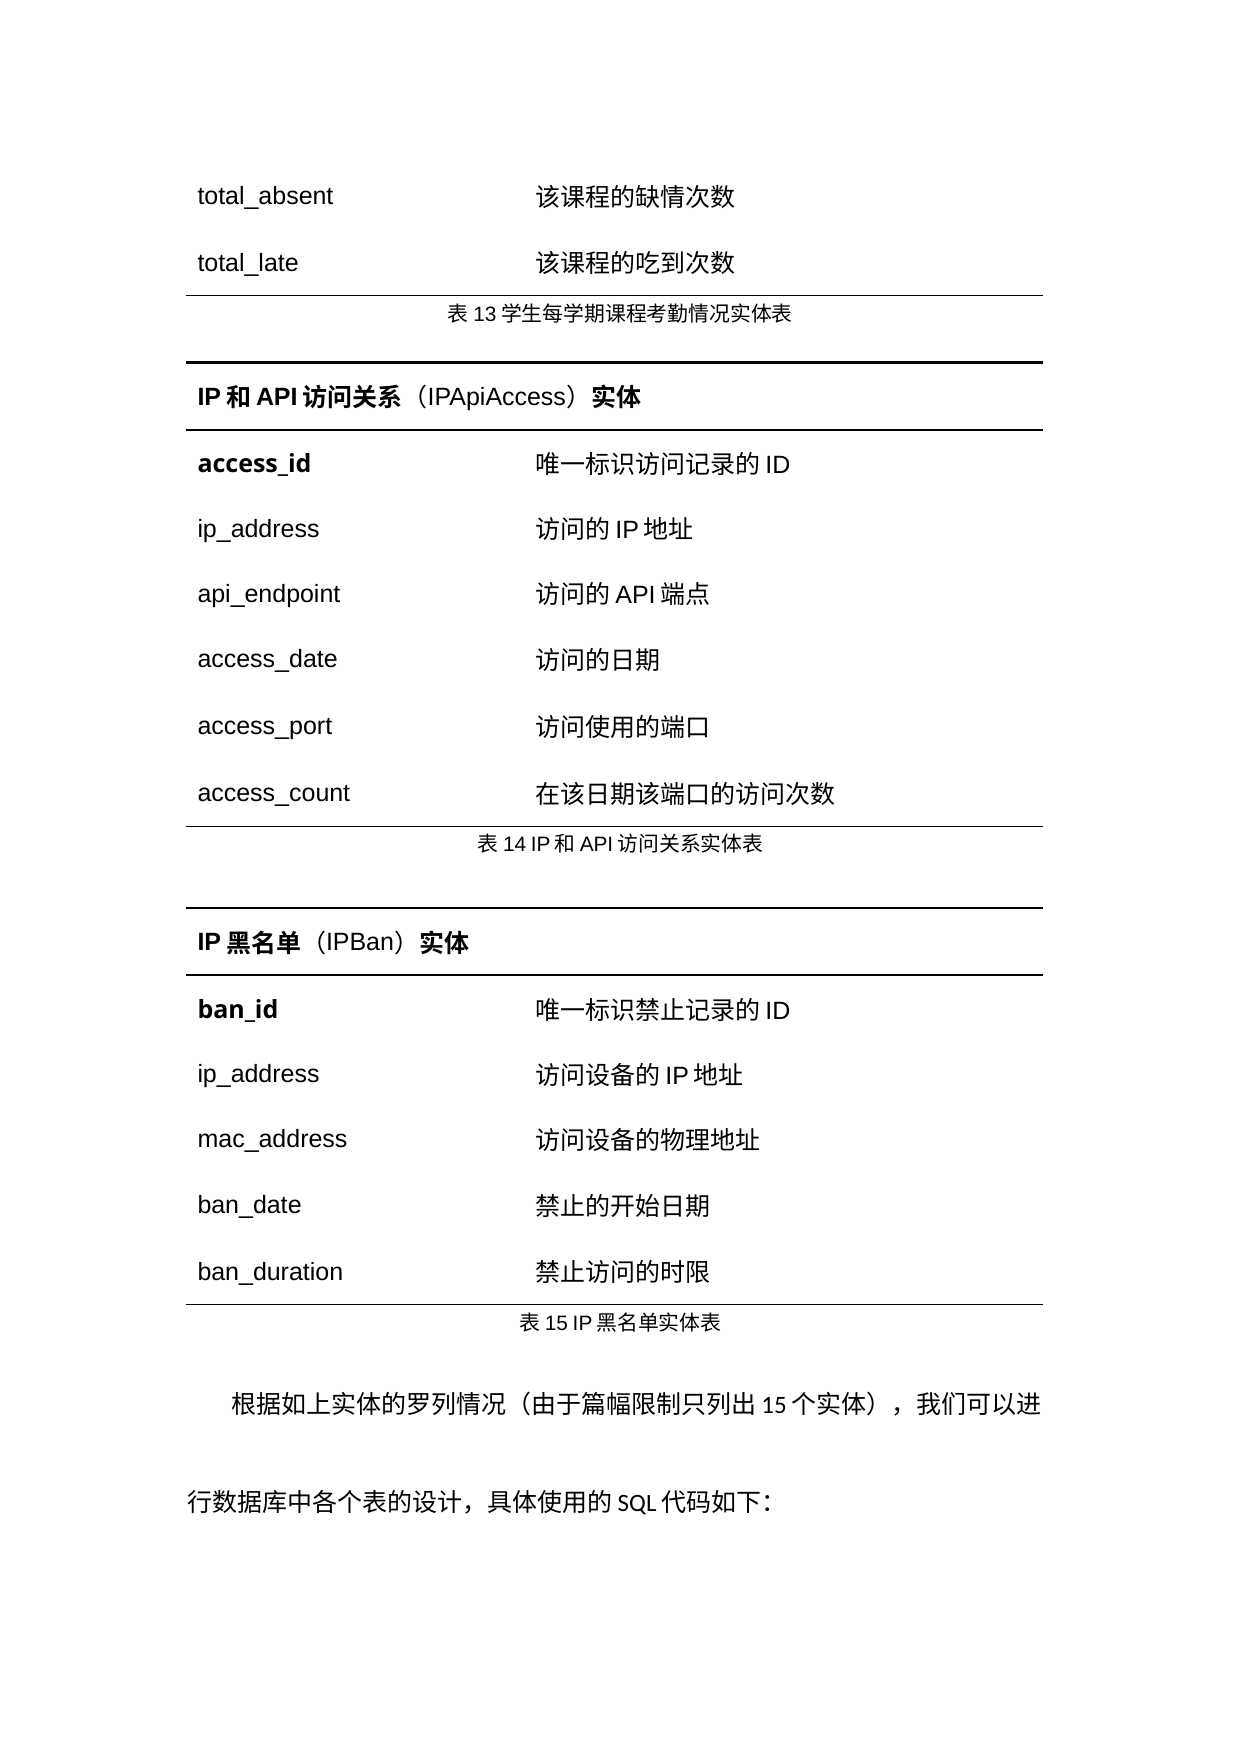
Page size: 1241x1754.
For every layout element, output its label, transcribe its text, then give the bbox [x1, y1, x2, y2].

table_cell 禁止的开始日期 [524, 1171, 1042, 1238]
table_cell mac_address [186, 1106, 524, 1171]
table_header IP黑名单（IPBan）实体 [186, 909, 1042, 974]
table_cell 该课程的吃到次数 [524, 229, 1042, 295]
table_cell 访问的日期 [524, 626, 1042, 692]
table_cell access_date [186, 626, 524, 692]
table_cell access_port [186, 692, 524, 759]
table_cell 禁止访问的时限 [524, 1238, 1042, 1304]
text 根据如上实体的罗列情况（由于篇幅限制只列出15个实体），我们可以进行数据库中各个表的设计，具体使用的SQL代码如下： [187, 1370, 1053, 1533]
table_cell total_late [186, 229, 524, 295]
table_header IP和API访问关系（IPApiAccess）实体 [186, 364, 1042, 428]
table_cell ip_address [186, 1041, 524, 1106]
table_cell ban_duration [186, 1238, 524, 1304]
table_cell 访问的IP地址 [524, 496, 1042, 561]
text 表 15 IP黑名单实体表 [187, 1305, 1053, 1338]
table_cell 访问使用的端口 [524, 692, 1042, 759]
table_cell 在该日期该端口的访问次数 [524, 759, 1042, 826]
table_cell 唯一标识禁止记录的ID [524, 976, 1042, 1041]
table_cell ban_date [186, 1171, 524, 1238]
table_cell access_count [186, 759, 524, 826]
table_cell api_endpoint [186, 561, 524, 626]
text 表 13 学生每学期课程考勤情况实体表 [187, 296, 1053, 329]
table_cell 访问设备的IP地址 [524, 1041, 1042, 1106]
table_cell total_absent [186, 162, 524, 229]
table_cell 访问设备的物理地址 [524, 1106, 1042, 1171]
text 表 14 IP和API访问关系实体表 [187, 827, 1053, 859]
table_cell 访问的API端点 [524, 561, 1042, 626]
table_cell access_id [186, 431, 524, 496]
table_cell ban_id [186, 976, 524, 1041]
table_cell 该课程的缺情次数 [524, 162, 1042, 229]
table_cell 唯一标识访问记录的ID [524, 431, 1042, 496]
table_cell ip_address [186, 496, 524, 561]
